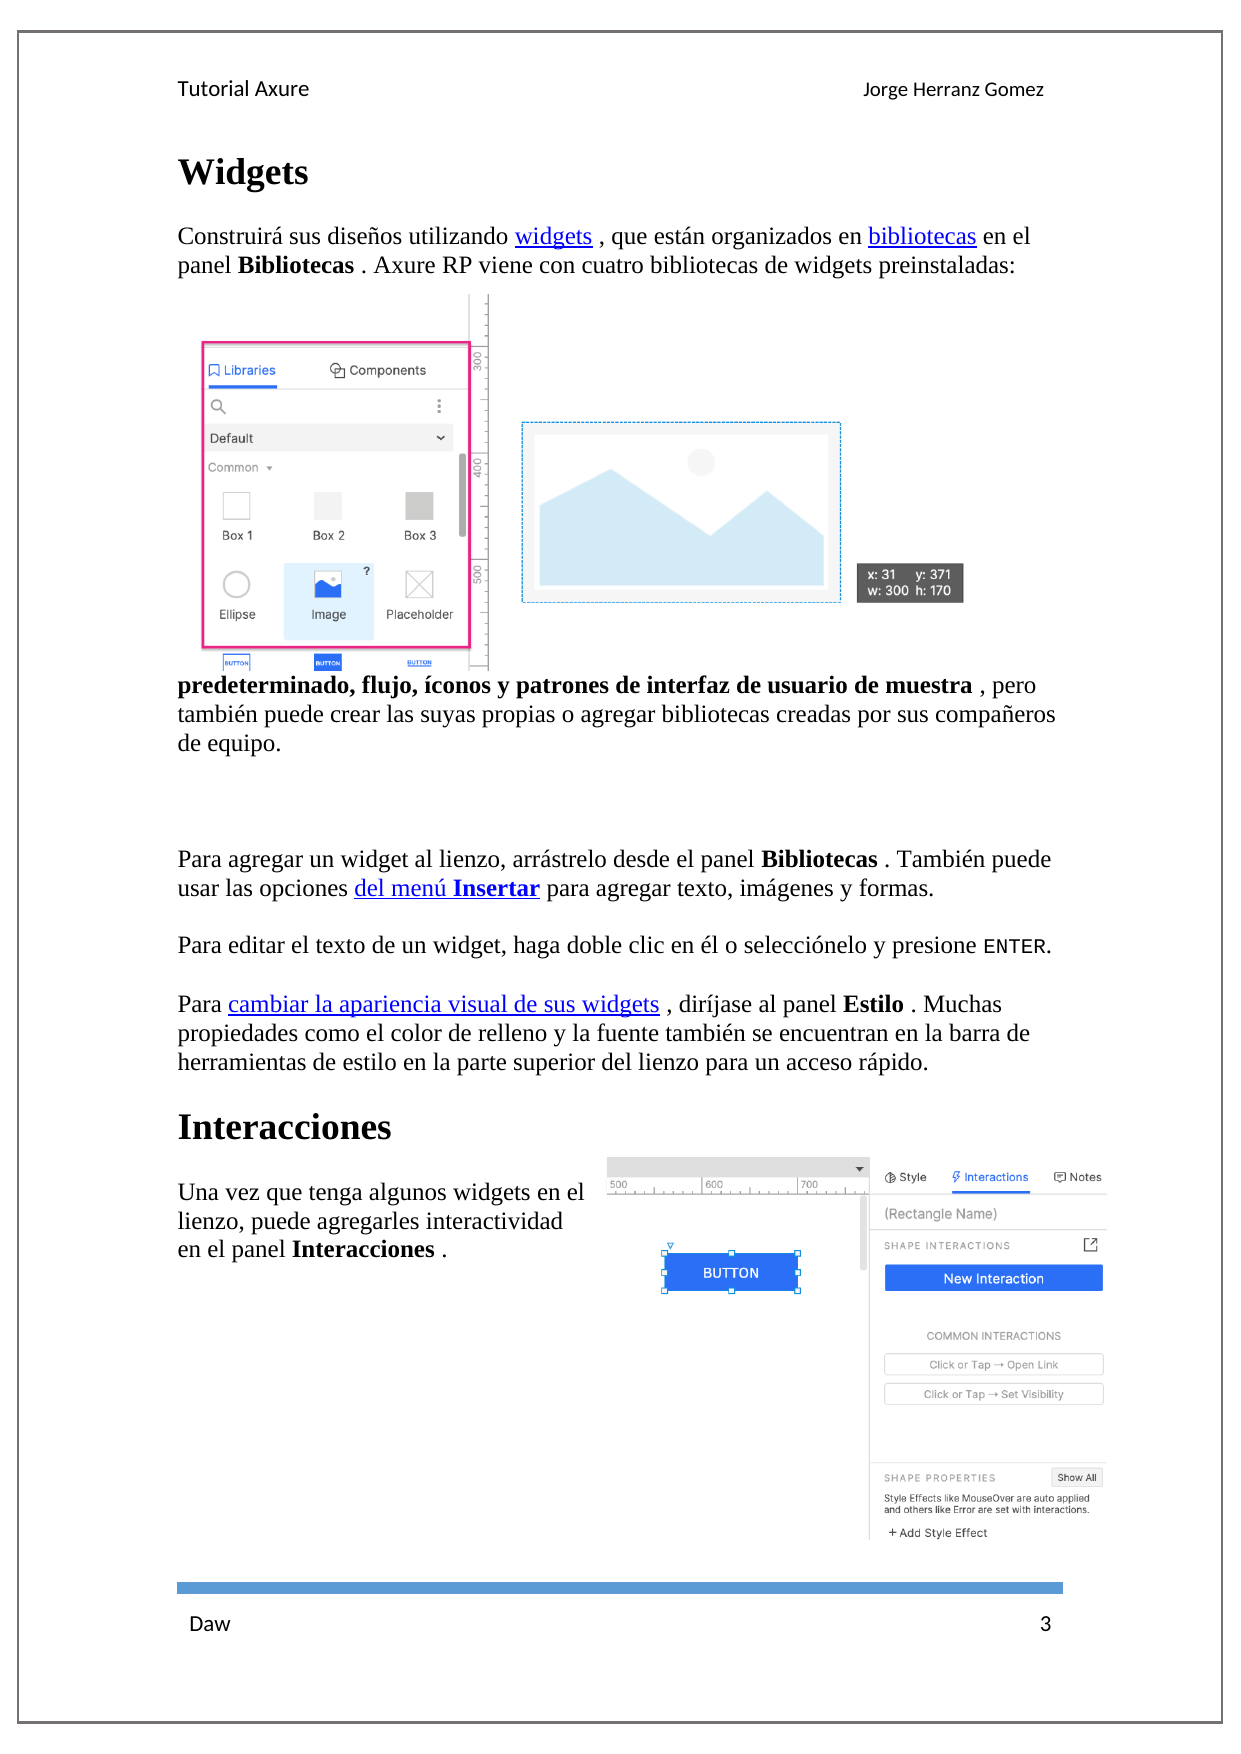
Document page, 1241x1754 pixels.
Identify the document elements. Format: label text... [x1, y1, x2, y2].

picture [200, 294, 1063, 671]
text Una vez que tenga algunos widgets en el lienzo, puede agregarles interactividad en el panel Interacciones . [177, 1177, 606, 1263]
text Para cambiar la apariencia visual de sus widgets , diríjase al panel Estilo . Muchas propiedades como el color de relleno y la fuente también se encuentran en la barra de herramientas de estilo en la parte superior del lienzo para un acceso rápido. [177, 989, 1063, 1076]
text Interacciones [177, 1105, 1063, 1148]
text Para agregar un widget al lienzo, arrástrelo desde el panel Bibliotecas . También puede usar las opciones del menú Insertar para agregar texto, imágenes y formas. [177, 844, 1063, 901]
text Para editar el texto de un widget, haga doble clic en él o selecciónelo y presione ENTER. [177, 931, 1063, 960]
picture [606, 1157, 1107, 1540]
text Widgets [177, 149, 1063, 192]
